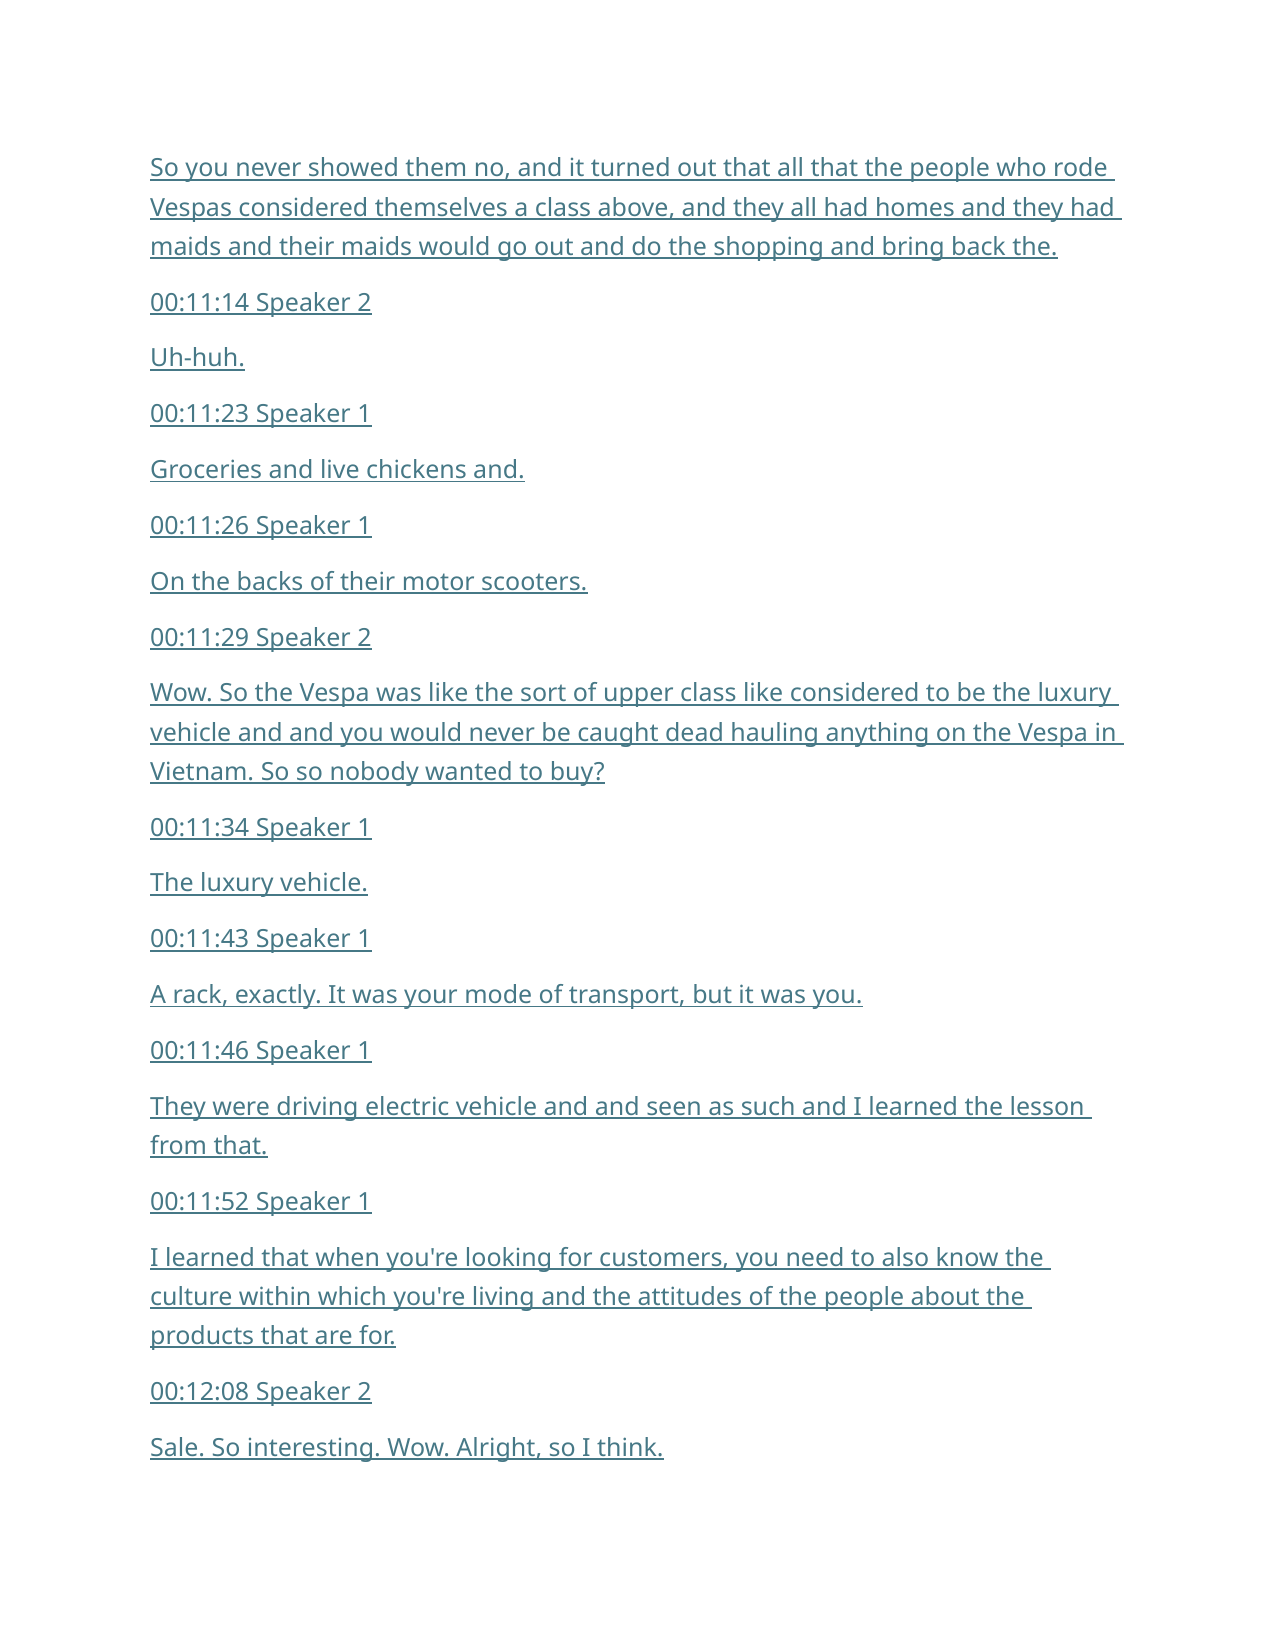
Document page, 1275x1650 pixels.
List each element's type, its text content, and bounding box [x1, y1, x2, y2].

text 00:11:23 Speaker 1 [150, 396, 1125, 430]
text 00:11:26 Speaker 1 [150, 507, 1125, 542]
text 00:11:29 Speaker 2 [150, 619, 1125, 653]
text A rack, exactly. It was your mode of transport, but it was you. [150, 977, 1125, 1011]
text So you never showed them no, and it turned out that all that the people who rode Vespas considered themselves a class above, and they all had homes and they had maids and their maids would go out and do the shopping and bring back the. [150, 150, 1125, 262]
text I learned that when you're looking for customers, you need to also know the culture within which you're living and the attitudes of the people about the products that are for. [150, 1239, 1125, 1352]
text 00:11:34 Speaker 1 [150, 809, 1125, 843]
text 00:12:08 Speaker 2 [150, 1373, 1125, 1407]
text 00:11:46 Speaker 1 [150, 1032, 1125, 1067]
text Groceries and live chickens and. [150, 452, 1125, 486]
text Wow. So the Vespa was like the sort of upper class like considered to be the luxury vehicle and and you would never be caught dead hauling anything on the Vespa in Vietnam. So so nobody wanted to buy? [150, 675, 1125, 787]
text The luxury vehicle. [150, 865, 1125, 899]
text Uh-huh. [150, 340, 1125, 374]
text 00:11:43 Speaker 1 [150, 921, 1125, 955]
text 00:11:52 Speaker 1 [150, 1183, 1125, 1217]
text 00:11:14 Speaker 2 [150, 284, 1125, 318]
text They were driving electric vehicle and and seen as such and I learned the lesson from that. [150, 1088, 1125, 1162]
text Sale. So interesting. Wow. Alright, so I think. [150, 1429, 1125, 1463]
text On the backs of their motor scooters. [150, 563, 1125, 597]
